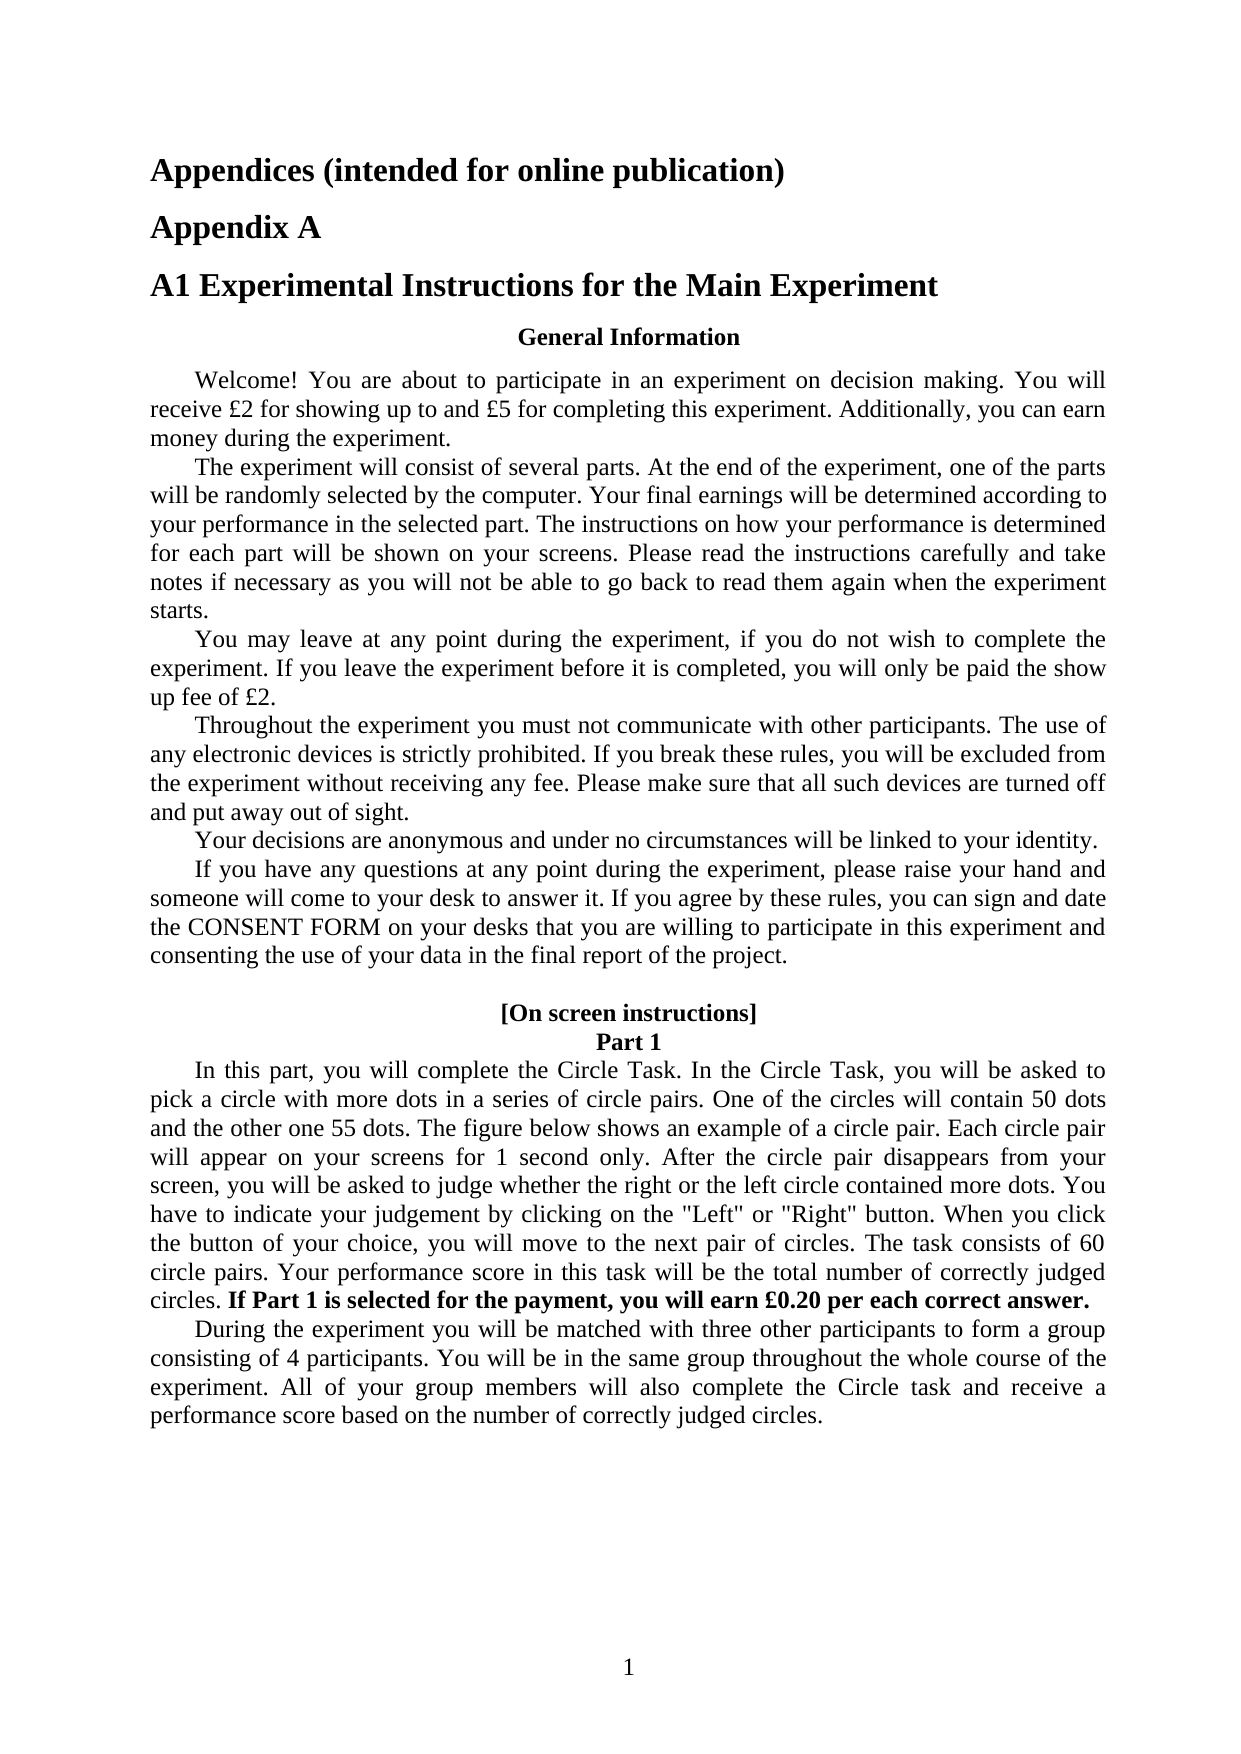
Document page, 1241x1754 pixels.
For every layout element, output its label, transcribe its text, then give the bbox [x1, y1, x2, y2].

text Welcome! You are about to participate in an experiment on decision making. You will receive £2 for showing up to and £5 for completing this experiment. Additionally, you can earn money during the experiment. [150, 366, 1107, 452]
text A1 Experimental Instructions for the Main Experiment [150, 265, 1107, 303]
text The experiment will consist of several parts. At the end of the experiment, one of the parts will be randomly selected by the computer. Your final earnings will be determined according to your performance in the selected part. The instructions on how your performance is determined for each part will be shown on your screens. Please read the instructions carefully and take notes if necessary as you will not be able to go back to read them again when the experiment starts. [150, 452, 1107, 624]
text Appendices (intended for online publication) [150, 150, 1107, 188]
text Throughout the experiment you must not communicate with other participants. The use of any electronic devices is strictly prohibited. If you break these rules, you will be excluded from the experiment without receiving any fee. Please make sure that all such devices are turned off and put away out of sight. [150, 711, 1107, 826]
text Your decisions are anonymous and under no circumstances will be linked to your identity. [150, 826, 1107, 854]
text Part 1 [150, 1027, 1107, 1056]
text General Information [150, 322, 1107, 351]
text During the experiment you will be matched with three other participants to form a group consisting of 4 participants. You will be in the same group throughout the whole course of the experiment. All of your group members will also complete the Circle task and receive a performance score based on the number of correctly judged circles. [150, 1314, 1107, 1429]
text You may leave at any point during the experiment, if you do not wish to complete the experiment. If you leave the experiment before it is completed, you will only be paid the show up fee of £2. [150, 624, 1107, 711]
text If you have any questions at any point during the experiment, please raise your hand and someone will come to your desk to answer it. If you agree by these rules, you can sign and date the CONSENT FORM on your desks that you are willing to participate in this experiment and consenting the use of your data in the final report of the project. [150, 854, 1107, 969]
text In this part, you will complete the Circle Task. In the Circle Task, you will be asked to pick a circle with more dots in a series of circle pairs. One of the circles will contain 50 dots and the other one 55 dots. The figure below shows an example of a circle pair. Each circle pair will appear on your screens for 1 second only. After the circle pair disappears from your screen, you will be asked to judge whether the right or the left circle contained more dots. You have to indicate your judgement by clicking on the "Left" or "Right" button. When you click the button of your choice, you will move to the next pair of circles. The task consists of 60 circle pairs. Your performance score in this task will be the total number of correctly judged circles. If Part 1 is selected for the payment, you will earn £0.20 per each correct answer. [150, 1056, 1107, 1314]
text [On screen instructions] [150, 998, 1107, 1027]
text Appendix A [150, 207, 1107, 246]
